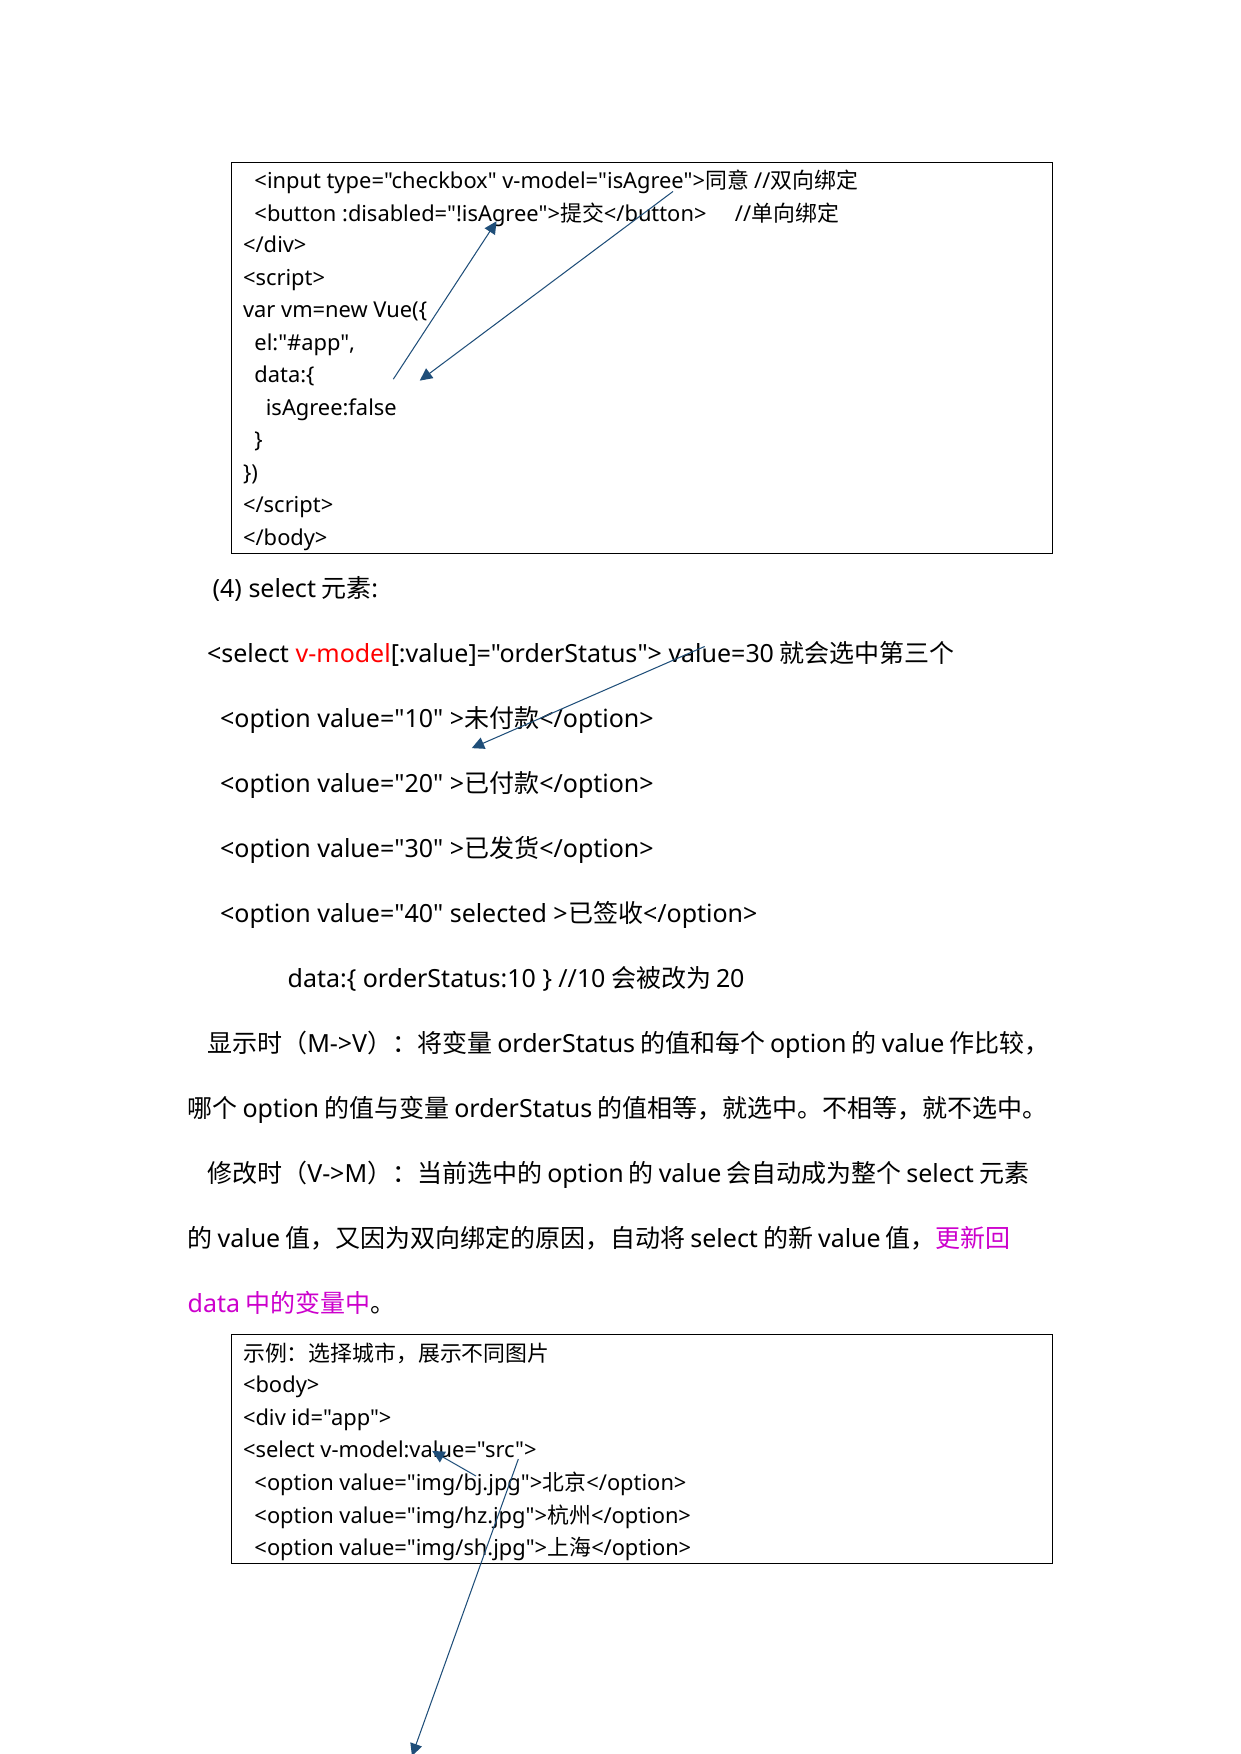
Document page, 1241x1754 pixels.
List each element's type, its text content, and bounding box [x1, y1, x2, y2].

text <option value="20" >已付款</option> [187, 749, 1053, 814]
text 显示时（M->V）：将变量orderStatus的值和每个option的value作比较，哪个option的值与变量orderStatus的值相等，就选中。不相等，就不选中。 [187, 1009, 1053, 1139]
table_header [232, 1335, 1052, 1563]
text <option value="10" >未付款</option> [187, 684, 615, 749]
text <option value="40" selected >已签收</option> [187, 879, 1053, 944]
text <select v-model[:value]="orderStatus"> value=30就会选中第三个 [187, 619, 1053, 684]
text (4) select元素: [187, 554, 1053, 619]
text 修改时（V->M）：当前选中的option的value会自动成为整个select元素的value值，又因为双向绑定的原因，自动将select的新value值，更新回data中的变量中。 [187, 1139, 1053, 1334]
text data:{ orderStatus:10 } //10会被改为20 [187, 944, 1053, 1009]
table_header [232, 163, 1052, 553]
text <option value="10" >未付款</option> [484, 684, 1053, 749]
text <option value="30" >已发货</option> [187, 814, 1053, 879]
